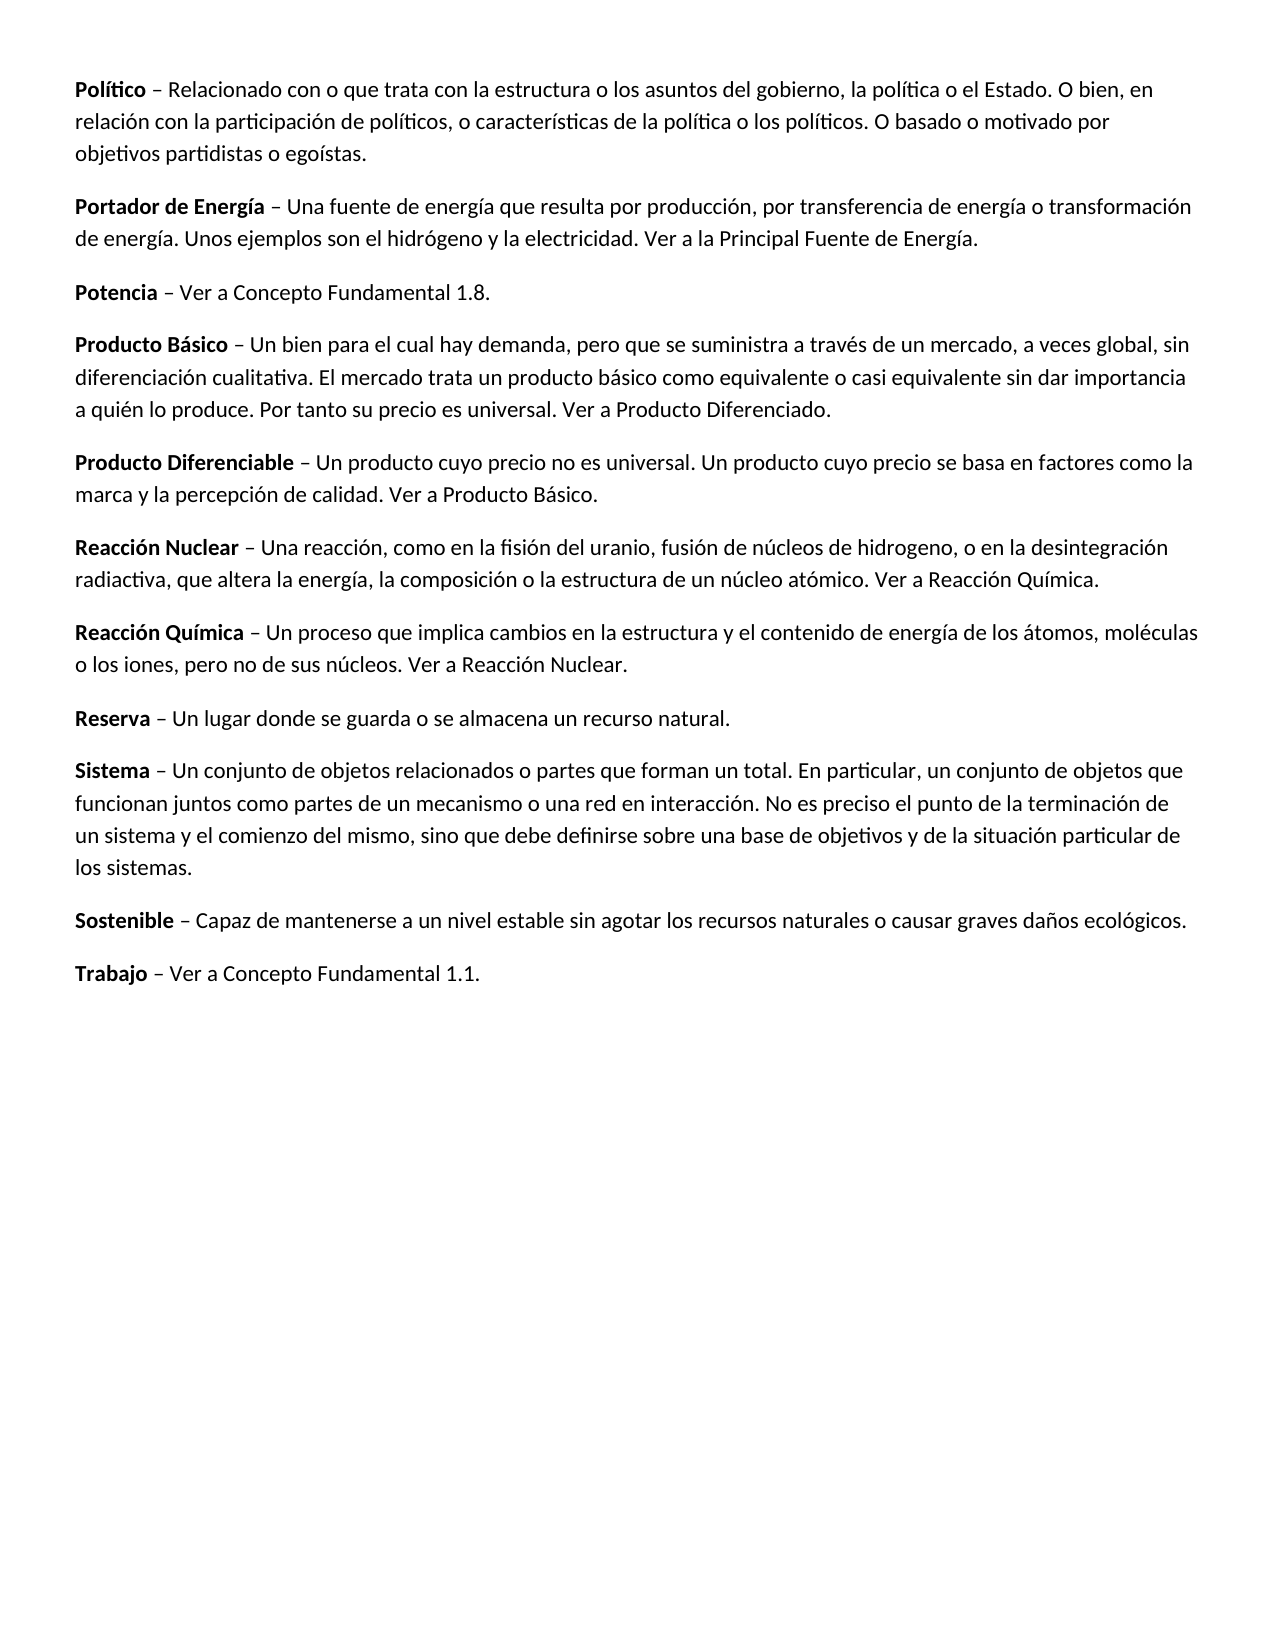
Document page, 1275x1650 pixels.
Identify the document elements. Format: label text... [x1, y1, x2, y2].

text Sostenible – Capaz de mantenerse a un nivel estable sin agotar los recursos naturales o causar graves daños ecológicos. [75, 906, 1200, 934]
text Reacción Química – Un proceso que implica cambios en la estructura y el contenido de energía de los átomos, moléculas o los iones, pero no de sus núcleos. Ver a Reacción Nuclear. [75, 618, 1200, 679]
text Político – Relacionado con o que trata con la estructura o los asuntos del gobierno, la política o el Estado. O bien, en relación con la participación de políticos, o características de la política o los políticos. O basado o motivado por objetivos partidistas o egoístas. [75, 75, 1200, 167]
text Reserva – Un lugar donde se guarda o se almacena un recurso natural. [75, 704, 1200, 732]
text Producto Diferenciable – Un producto cuyo precio no es universal. Un producto cuyo precio se basa en factores como la marca y la percepción de calidad. Ver a Producto Básico. [75, 448, 1200, 508]
text Reacción Nuclear – Una reacción, como en la fisión del uranio, fusión de núcleos de hidrogeno, o en la desintegración radiactiva, que altera la energía, la composición o la estructura de un núcleo atómico. Ver a Reacción Química. [75, 533, 1200, 593]
text Sistema – Un conjunto de objetos relacionados o partes que forman un total. En particular, un conjunto de objetos que funcionan juntos como partes de un mecanismo o una red en interacción. No es preciso el punto de la terminación de un sistema y el comienzo del mismo, sino que debe definirse sobre una base de objetivos y de la situación particular de los sistemas. [75, 757, 1200, 881]
text Portador de Energía – Una fuente de energía que resulta por producción, por transferencia de energía o transformación de energía. Unos ejemplos son el hidrógeno y la electricidad. Ver a la Principal Fuente de Energía. [75, 192, 1200, 253]
text Producto Básico – Un bien para el cual hay demanda, pero que se suministra a través de un mercado, a veces global, sin diferenciación cualitativa. El mercado trata un producto básico como equivalente o casi equivalente sin dar importancia a quién lo produce. Por tanto su precio es universal. Ver a Producto Diferenciado. [75, 331, 1200, 423]
text Potencia – Ver a Concepto Fundamental 1.8. [75, 278, 1200, 306]
text Trabajo – Ver a Concepto Fundamental 1.1. [75, 959, 1200, 987]
